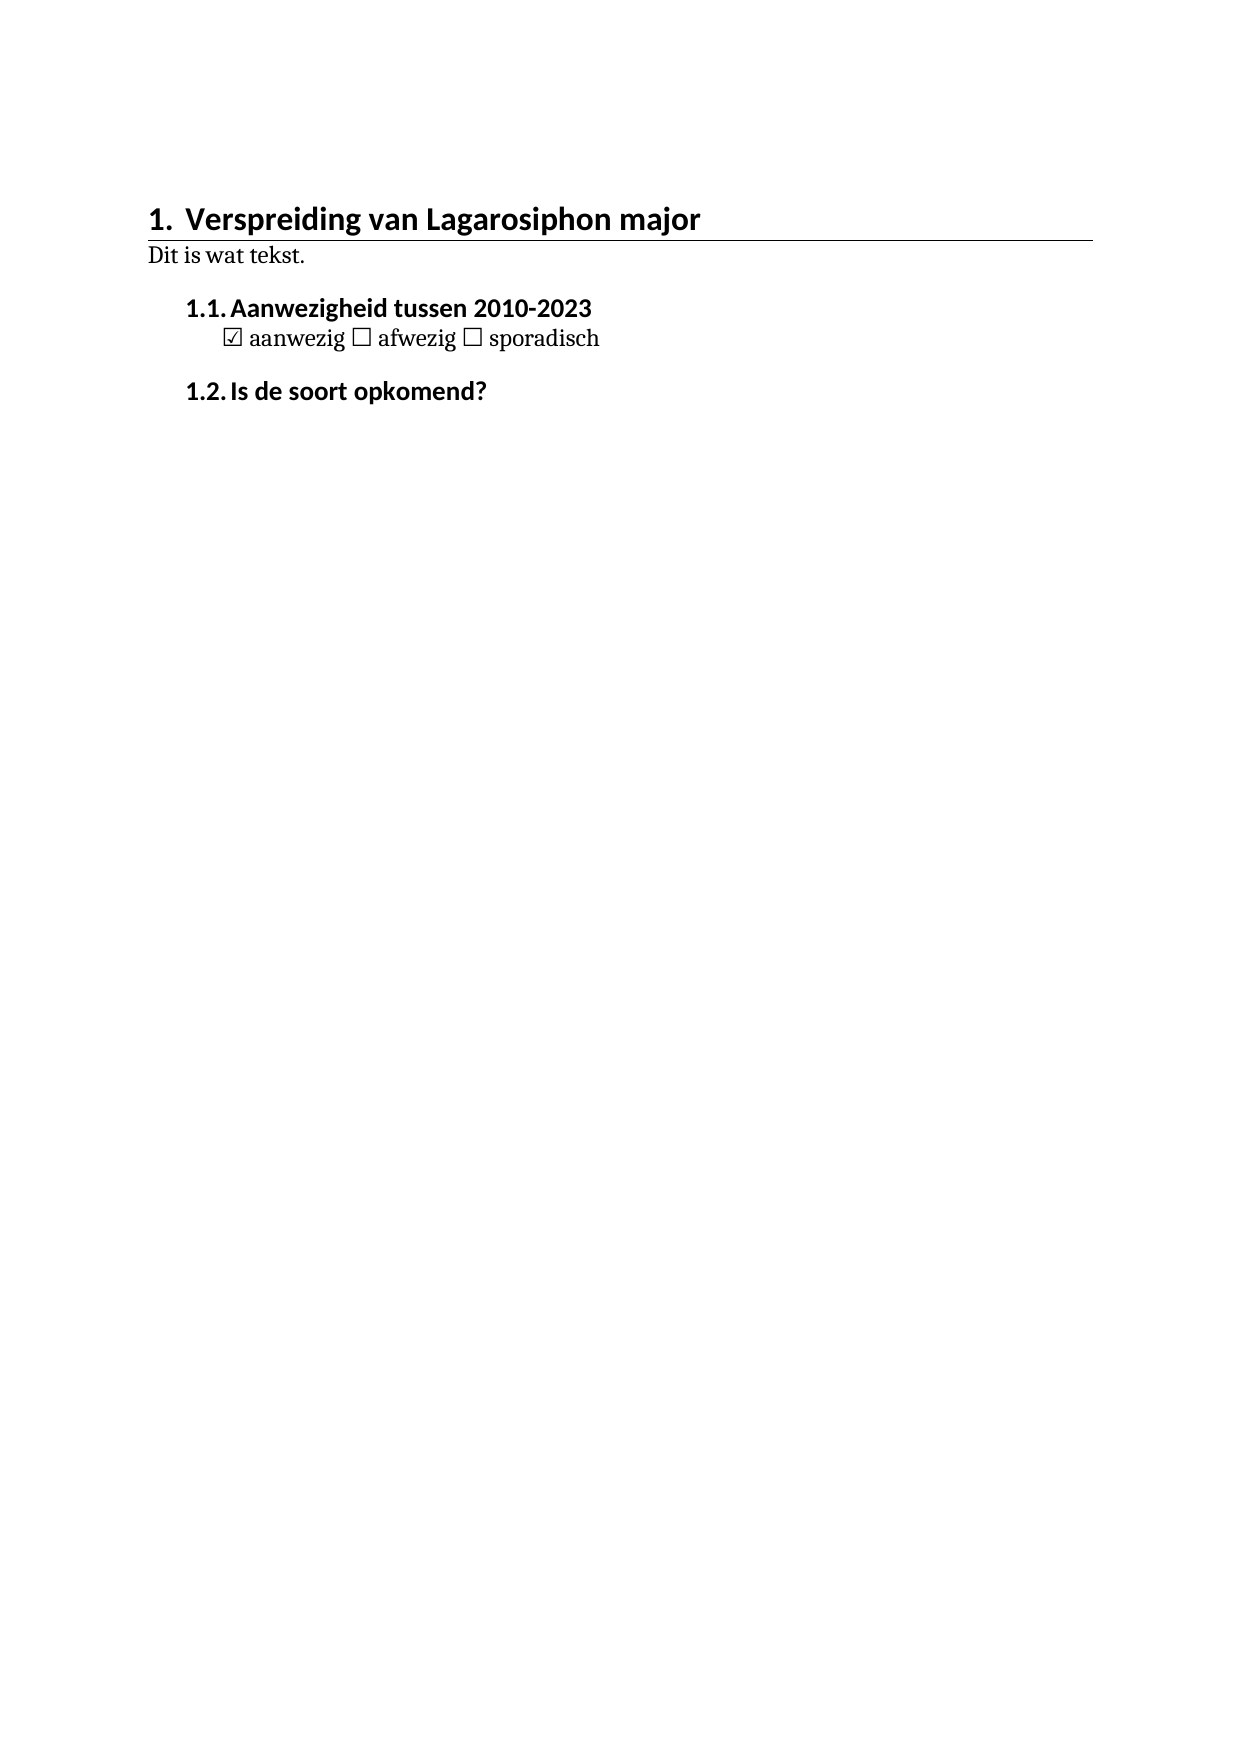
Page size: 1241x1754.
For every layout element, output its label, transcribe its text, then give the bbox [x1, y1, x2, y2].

subtitle Aanwezigheid tussen 2010-2023 [185, 291, 1093, 324]
subtitle Is de soort opkomend? [185, 374, 1093, 407]
text ☑ aanwezig ☐ afwezig ☐ sporadisch [148, 324, 1093, 353]
subtitle Verspreiding van Lagarosiphon major [148, 198, 1093, 240]
text Dit is wat tekst. [148, 241, 1093, 270]
